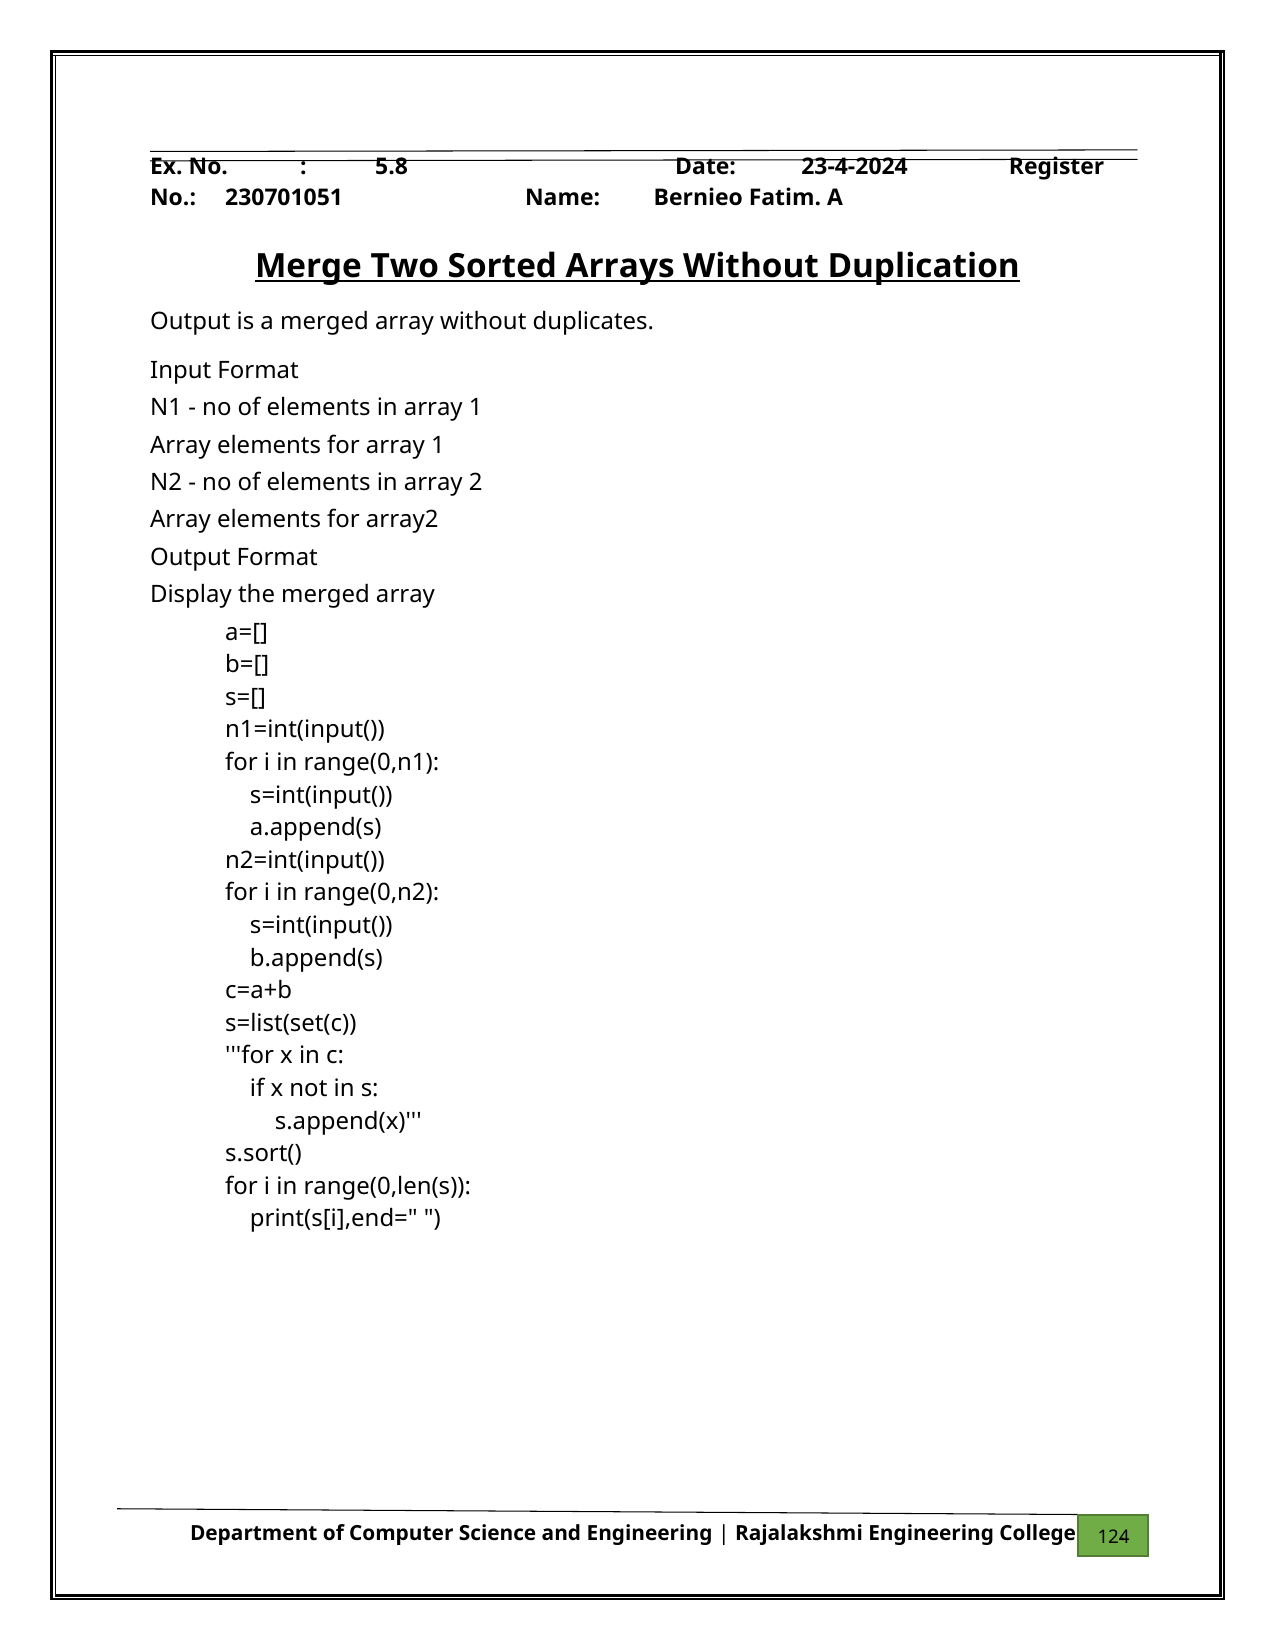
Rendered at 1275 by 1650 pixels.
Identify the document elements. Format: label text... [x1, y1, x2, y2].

text s.sort() [225, 1136, 1125, 1169]
text s=int(input()) [225, 777, 1125, 810]
text s=list(set(c)) [225, 1006, 1125, 1038]
text Output is a merged array without duplicates. [150, 304, 1125, 336]
text Output Format [150, 539, 1125, 572]
text for i in range(0,n1): [225, 745, 1125, 777]
text a.append(s) [225, 810, 1125, 843]
text s=[] [225, 679, 1125, 712]
text b=[] [225, 647, 1125, 679]
text Array elements for array 1 [150, 427, 1125, 460]
text n2=int(input()) [225, 843, 1125, 875]
text N1 - no of elements in array 1 [150, 390, 1125, 423]
text b.append(s) [225, 940, 1125, 973]
text N2 - no of elements in array 2 [150, 465, 1125, 497]
text for i in range(0,n2): [225, 875, 1125, 908]
text a=[] [225, 614, 1125, 647]
text Display the merged array [150, 577, 1125, 609]
text for i in range(0,len(s)): [225, 1169, 1125, 1201]
text Merge Two Sorted Arrays Without Duplication [150, 242, 1125, 287]
text n1=int(input()) [225, 712, 1125, 745]
text c=a+b [225, 973, 1125, 1006]
text s.append(x)''' [225, 1103, 1125, 1136]
text print(s[i],end=" ") [225, 1201, 1125, 1234]
text Ex. No. : 5.8 Date: 23-4-2024 Register No.: 230701051 Name: Bernieo Fatim. A [150, 160, 1125, 212]
text Array elements for array2 [150, 502, 1125, 535]
text if x not in s: [225, 1071, 1125, 1103]
text s=int(input()) [225, 908, 1125, 940]
text '''for x in c: [225, 1038, 1125, 1071]
text Input Format [150, 353, 1125, 385]
